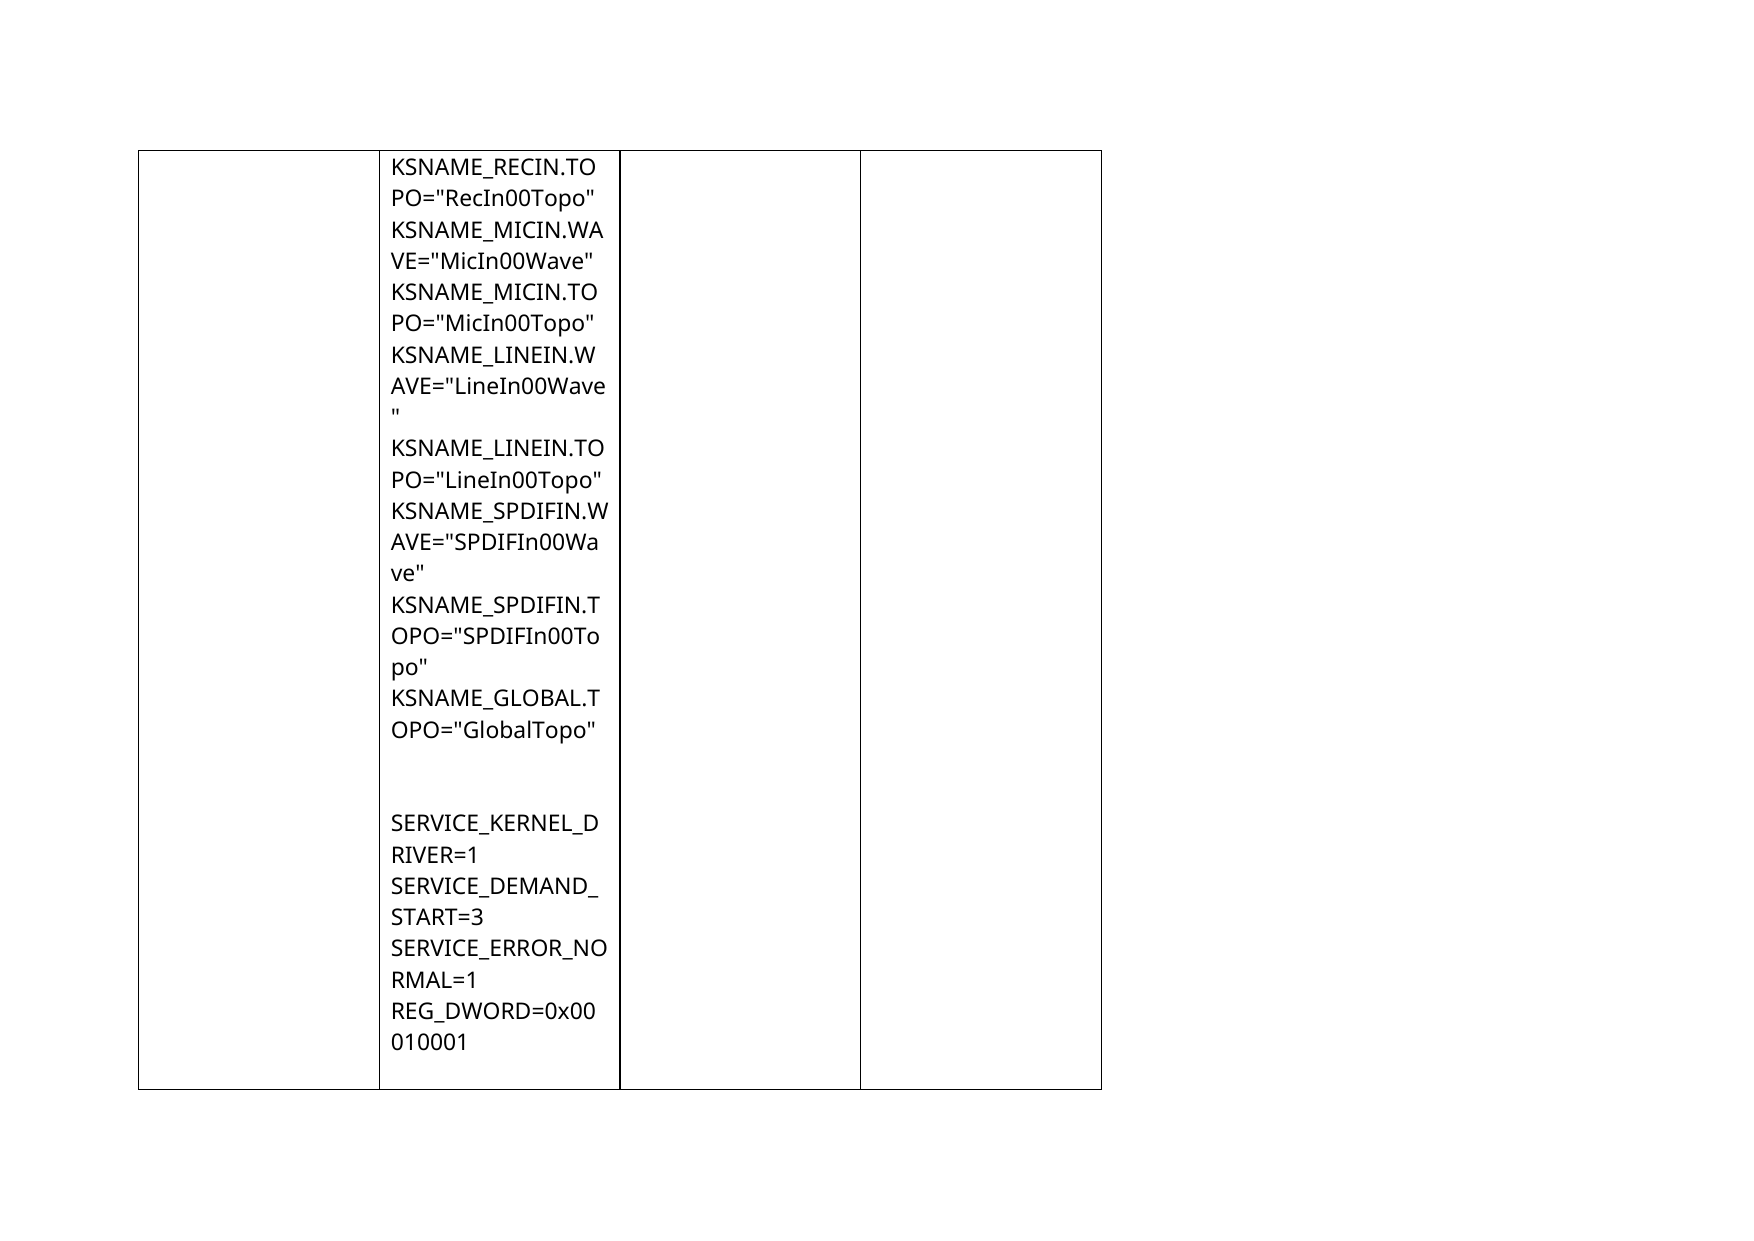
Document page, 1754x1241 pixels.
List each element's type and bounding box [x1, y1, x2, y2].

table_cell [139, 151, 379, 1088]
table_cell [621, 151, 860, 1088]
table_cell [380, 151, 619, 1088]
table_cell [861, 151, 1101, 1088]
